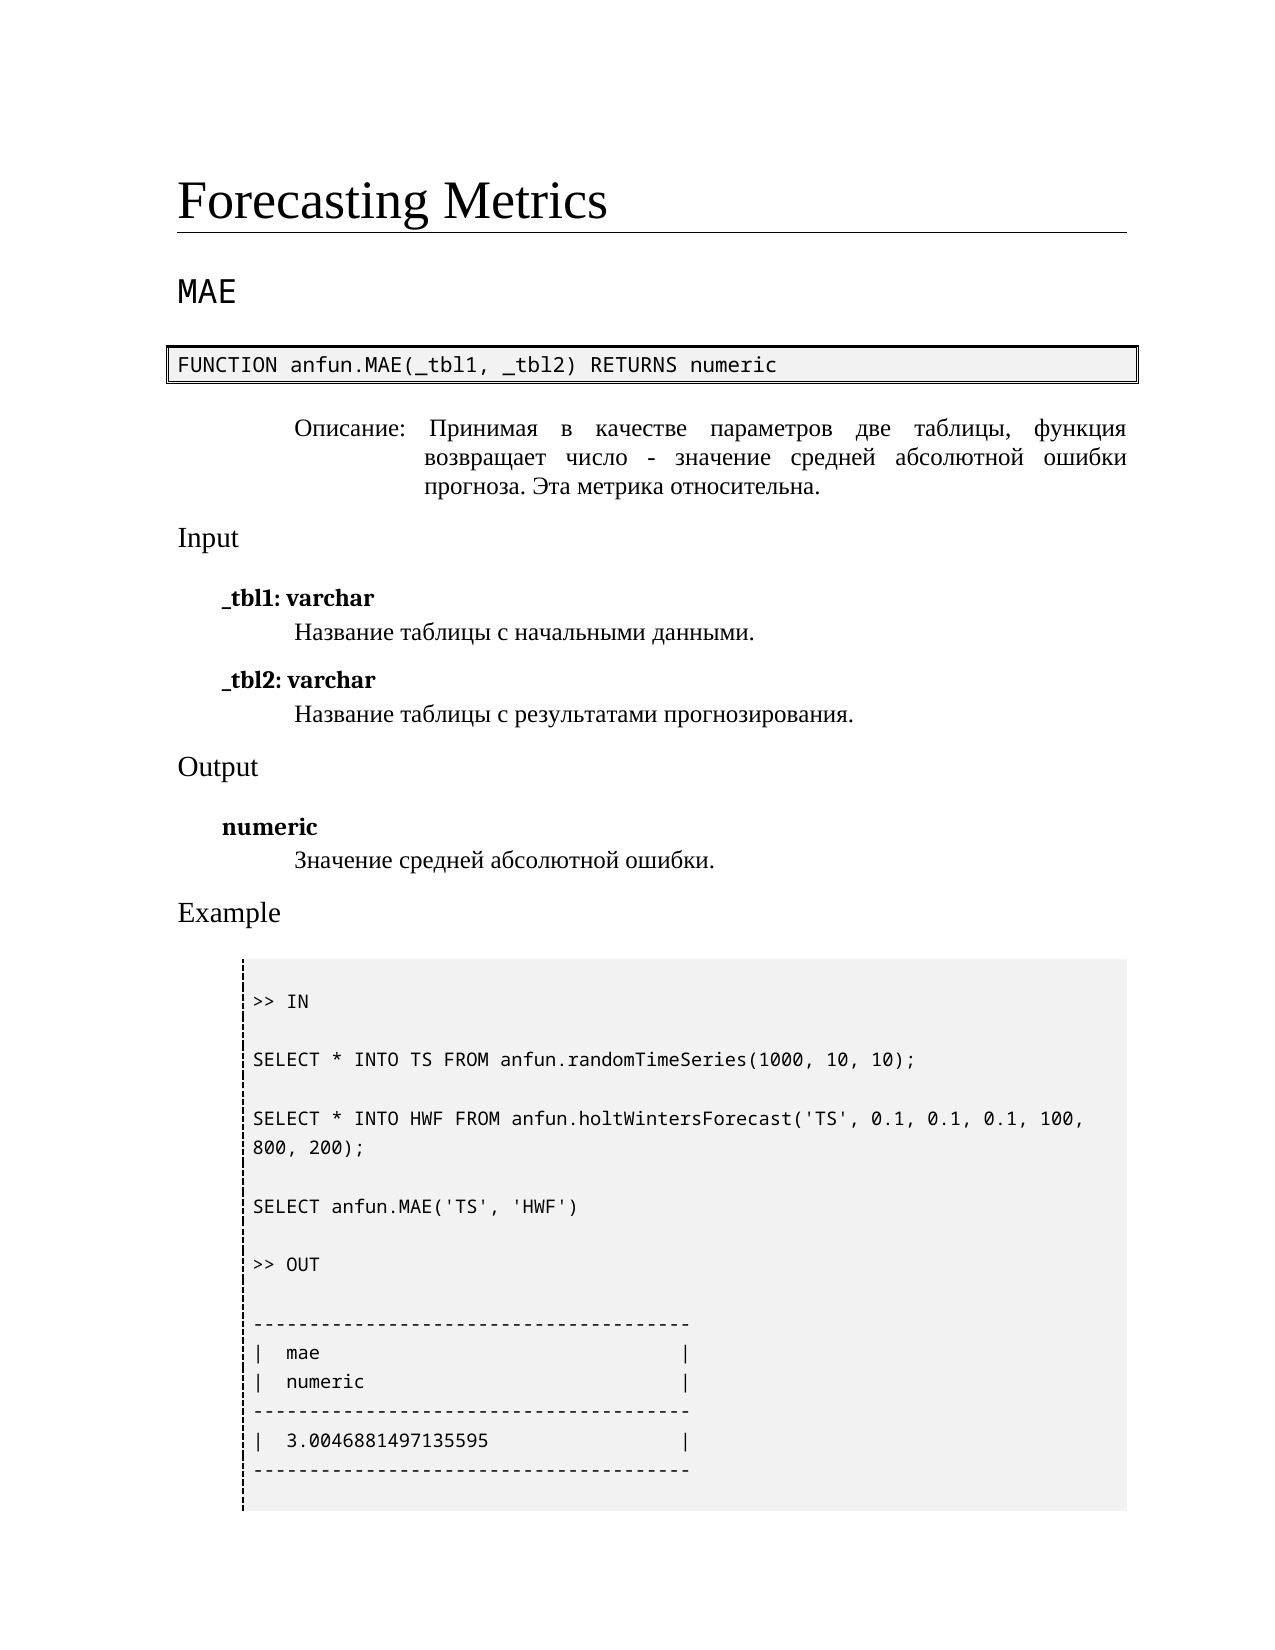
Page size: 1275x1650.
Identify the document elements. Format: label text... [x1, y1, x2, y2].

text >> IN [242, 988, 1127, 1013]
text Значение средней абсолютной ошибки. [294, 846, 1127, 874]
text | numeric | --------------------------------------- | 3.0046881497135595 | [242, 1368, 1127, 1453]
text Example [177, 895, 1127, 929]
text SELECT * INTO HWF FROM anfun.holtWintersForecast('TS', 0.1, 0.1, 0.1, 100, 800, 200); [242, 1105, 1127, 1160]
text MAE [177, 268, 1127, 313]
text --------------------------------------- [242, 1456, 1127, 1482]
text SELECT anfun.MAE('TS', 'HWF') [242, 1193, 1127, 1218]
text _tbl1: varchar [222, 584, 1127, 613]
text numeric [222, 813, 1127, 841]
text Forecasting Metrics [177, 168, 1127, 232]
text Название таблицы с начальными данными. [294, 617, 1127, 646]
text Output [177, 749, 1127, 783]
text Описание: Принимая в качестве параметров две таблицы, функция возвращает число - значение средней абсолютной ошибки прогноза. Эта метрика относительна. [294, 413, 1127, 499]
text Название таблицы с результатами прогнозирования. [294, 699, 1127, 728]
text >> OUT [242, 1251, 1127, 1277]
text Input [177, 520, 1127, 554]
text SELECT * INTO TS FROM anfun.randomTimeSeries(1000, 10, 10); [242, 1047, 1127, 1072]
text _tbl2: varchar [222, 666, 1127, 695]
text FUNCTION anfun.MAE(_tbl1, _tbl2) RETURNS numeric [169, 348, 1136, 381]
text --------------------------------------- | mae | [242, 1310, 1127, 1365]
